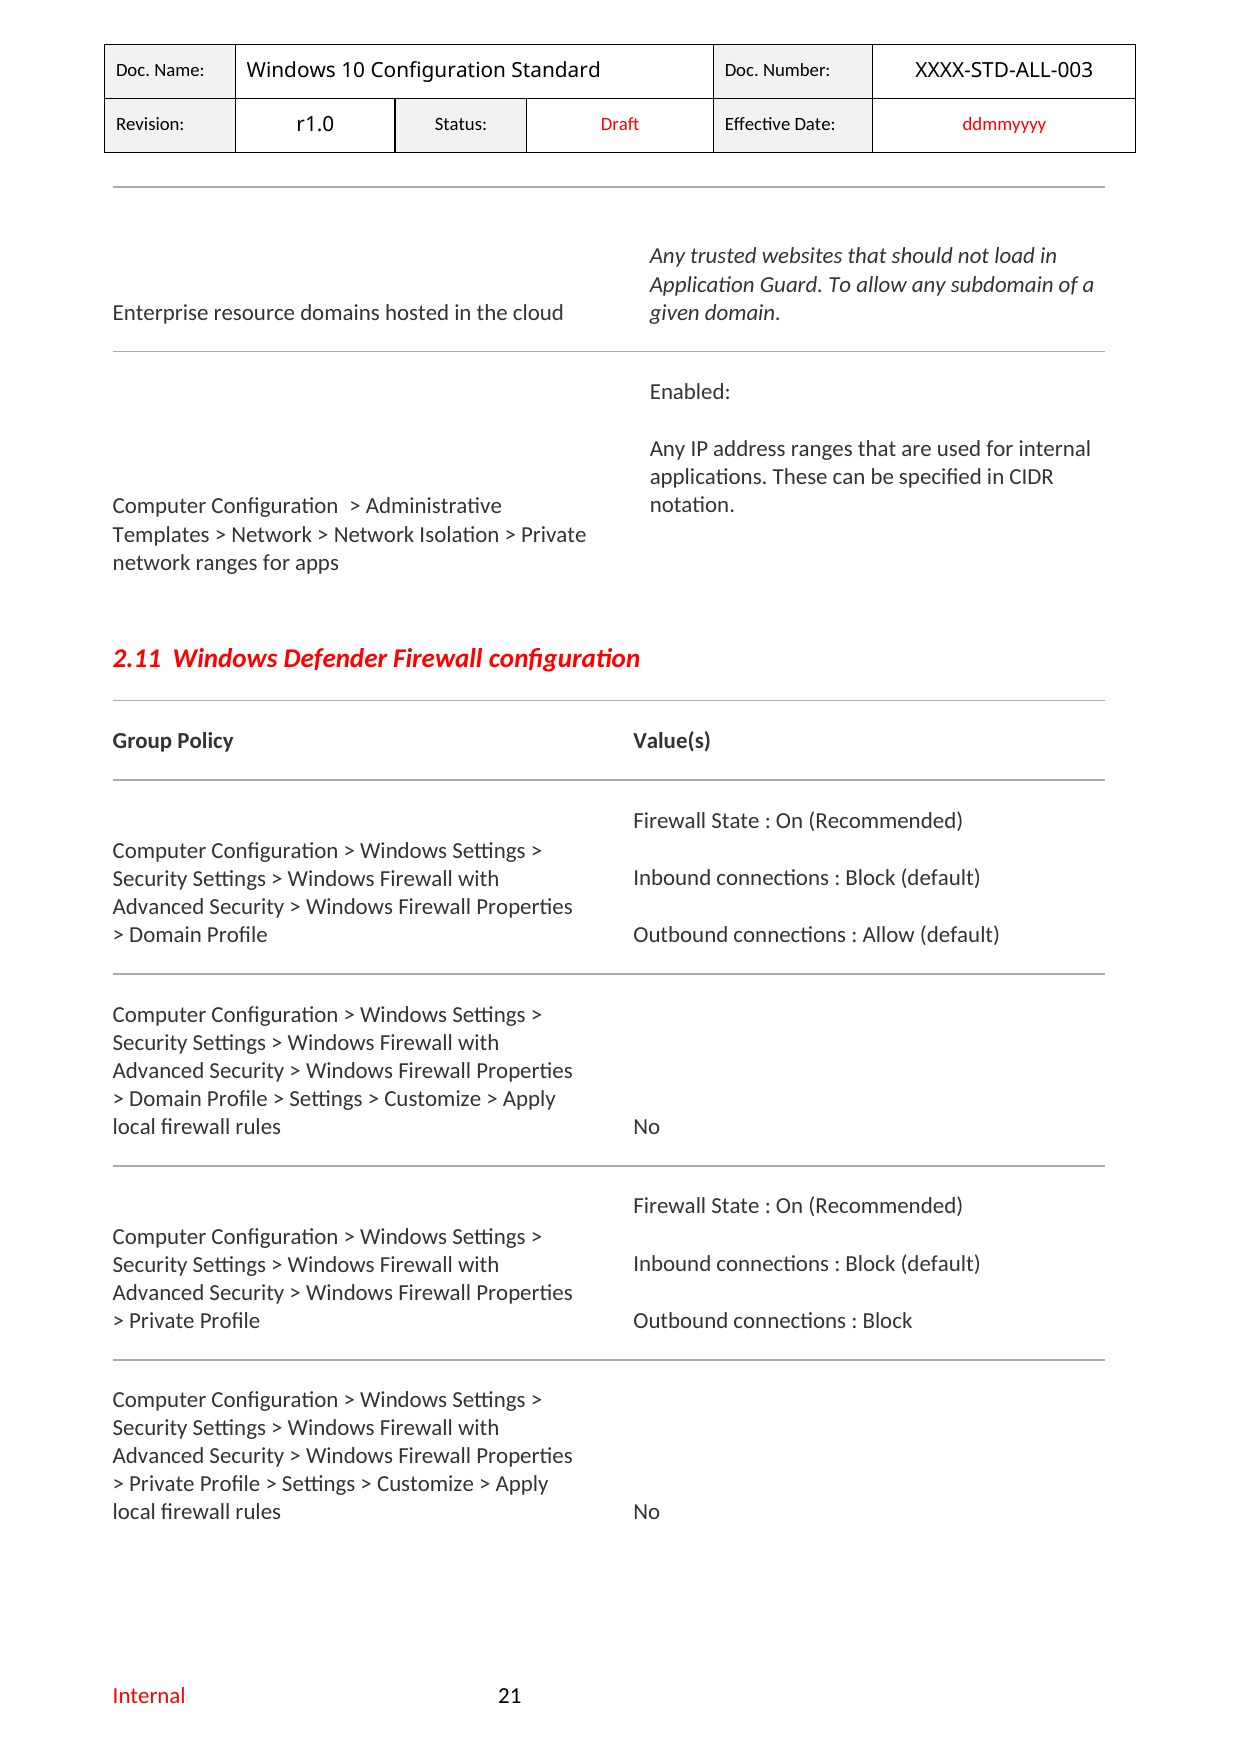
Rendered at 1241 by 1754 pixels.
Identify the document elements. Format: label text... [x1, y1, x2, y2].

table_cell Computer Configuration > Windows Settings > Security Settings > Windows Firewall with Advanced Security > Windows Firewall Properties > Private Profile > Settings > Customize > Apply local firewall rules [113, 1361, 586, 1551]
table_cell Computer Configuration > Windows Settings > Security Settings > Windows Firewall with Advanced Security > Windows Firewall Properties > Domain Profile [113, 781, 586, 973]
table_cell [113, 188, 603, 351]
table_cell Computer Configuration > Administrative Templates > Network > Network Isolation > Private network ranges for apps [113, 352, 603, 576]
table_cell Computer Configuration > Windows Settings > Security Settings > Windows Firewall with Advanced Security > Windows Firewall Properties > Private Profile [113, 1167, 586, 1359]
table_cell No [586, 1361, 1105, 1551]
table_cell Enabled: Any IP address ranges that are used for internal applications. These can be specified in CIDR notation. [603, 352, 1105, 576]
subtitle Windows Defender Firewall configuration [112, 642, 1128, 675]
table_cell Firewall State : On (Recommended) Inbound connections : Block (default) Outbound connections : Block [586, 1167, 1105, 1359]
table_cell Firewall State : On (Recommended) Inbound connections : Block (default) Outbound connections : Allow (default) [586, 781, 1105, 973]
table_cell Computer Configuration > Windows Settings > Security Settings > Windows Firewall with Advanced Security > Windows Firewall Properties > Domain Profile > Settings > Customize > Apply local firewall rules [113, 975, 586, 1165]
table_header Value(s) [586, 701, 1105, 779]
table_header Group Policy [113, 701, 586, 779]
table_cell No [586, 975, 1105, 1165]
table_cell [603, 188, 1105, 351]
